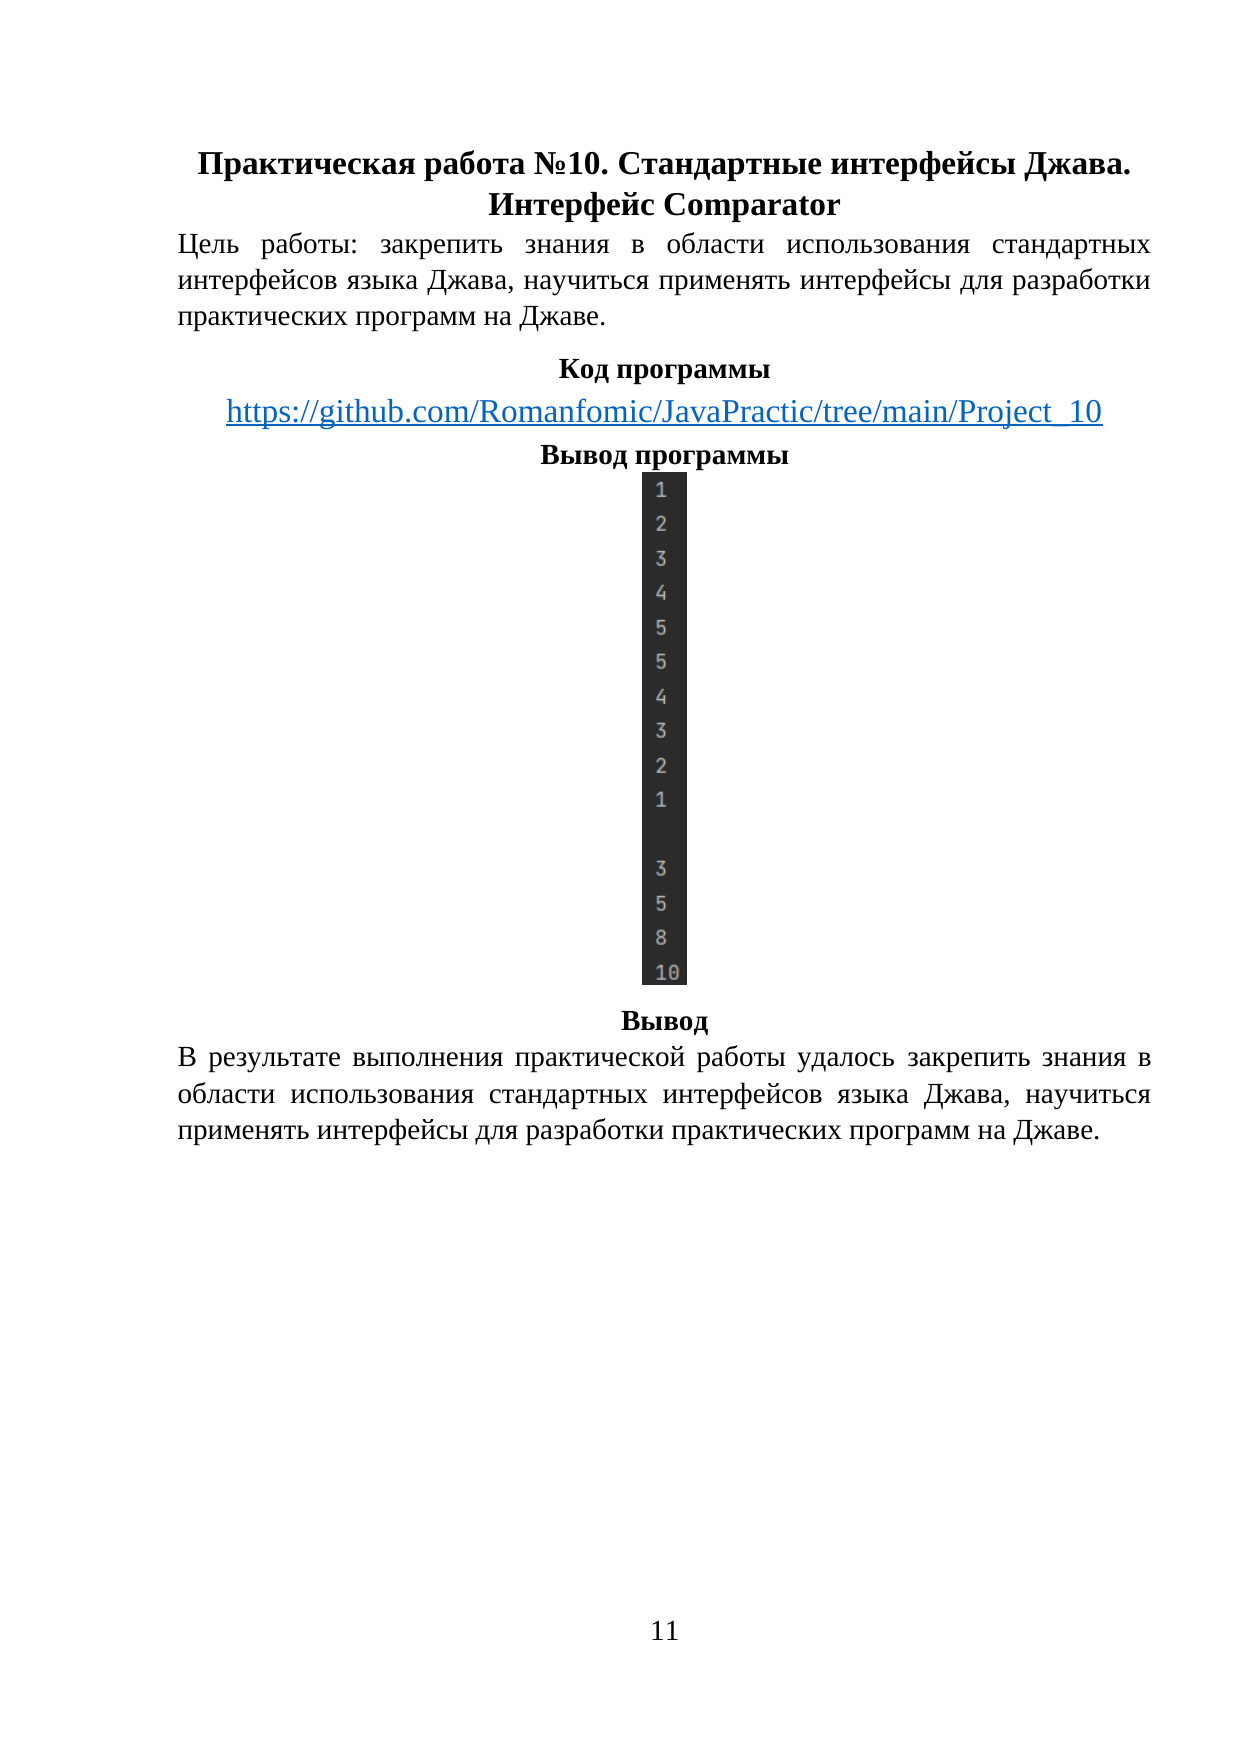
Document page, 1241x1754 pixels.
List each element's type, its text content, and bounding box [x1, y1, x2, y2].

subtitle Вывод программы [177, 437, 1152, 470]
subtitle https://github.com/Romanfomic/JavaPractic/tree/main/Project_10 [177, 391, 1152, 429]
text Цель работы: закрепить знания в области использования стандартных интерфейсов языка Джава, научиться применять интерфейсы для разработки практических программ на Джаве. [177, 226, 1152, 332]
subtitle Практическая работа №10. Стандартные интерфейсы Джава. Интерфейс Comparator [177, 143, 1152, 223]
picture [642, 472, 687, 985]
subtitle Код программы [177, 351, 1152, 384]
subtitle Вывод [177, 1003, 1152, 1037]
text В результате выполнения практической работы удалось закрепить знания в области использования стандартных интерфейсов языка Джава, научиться применять интерфейсы для разработки практических программ на Джаве. [177, 1039, 1152, 1145]
